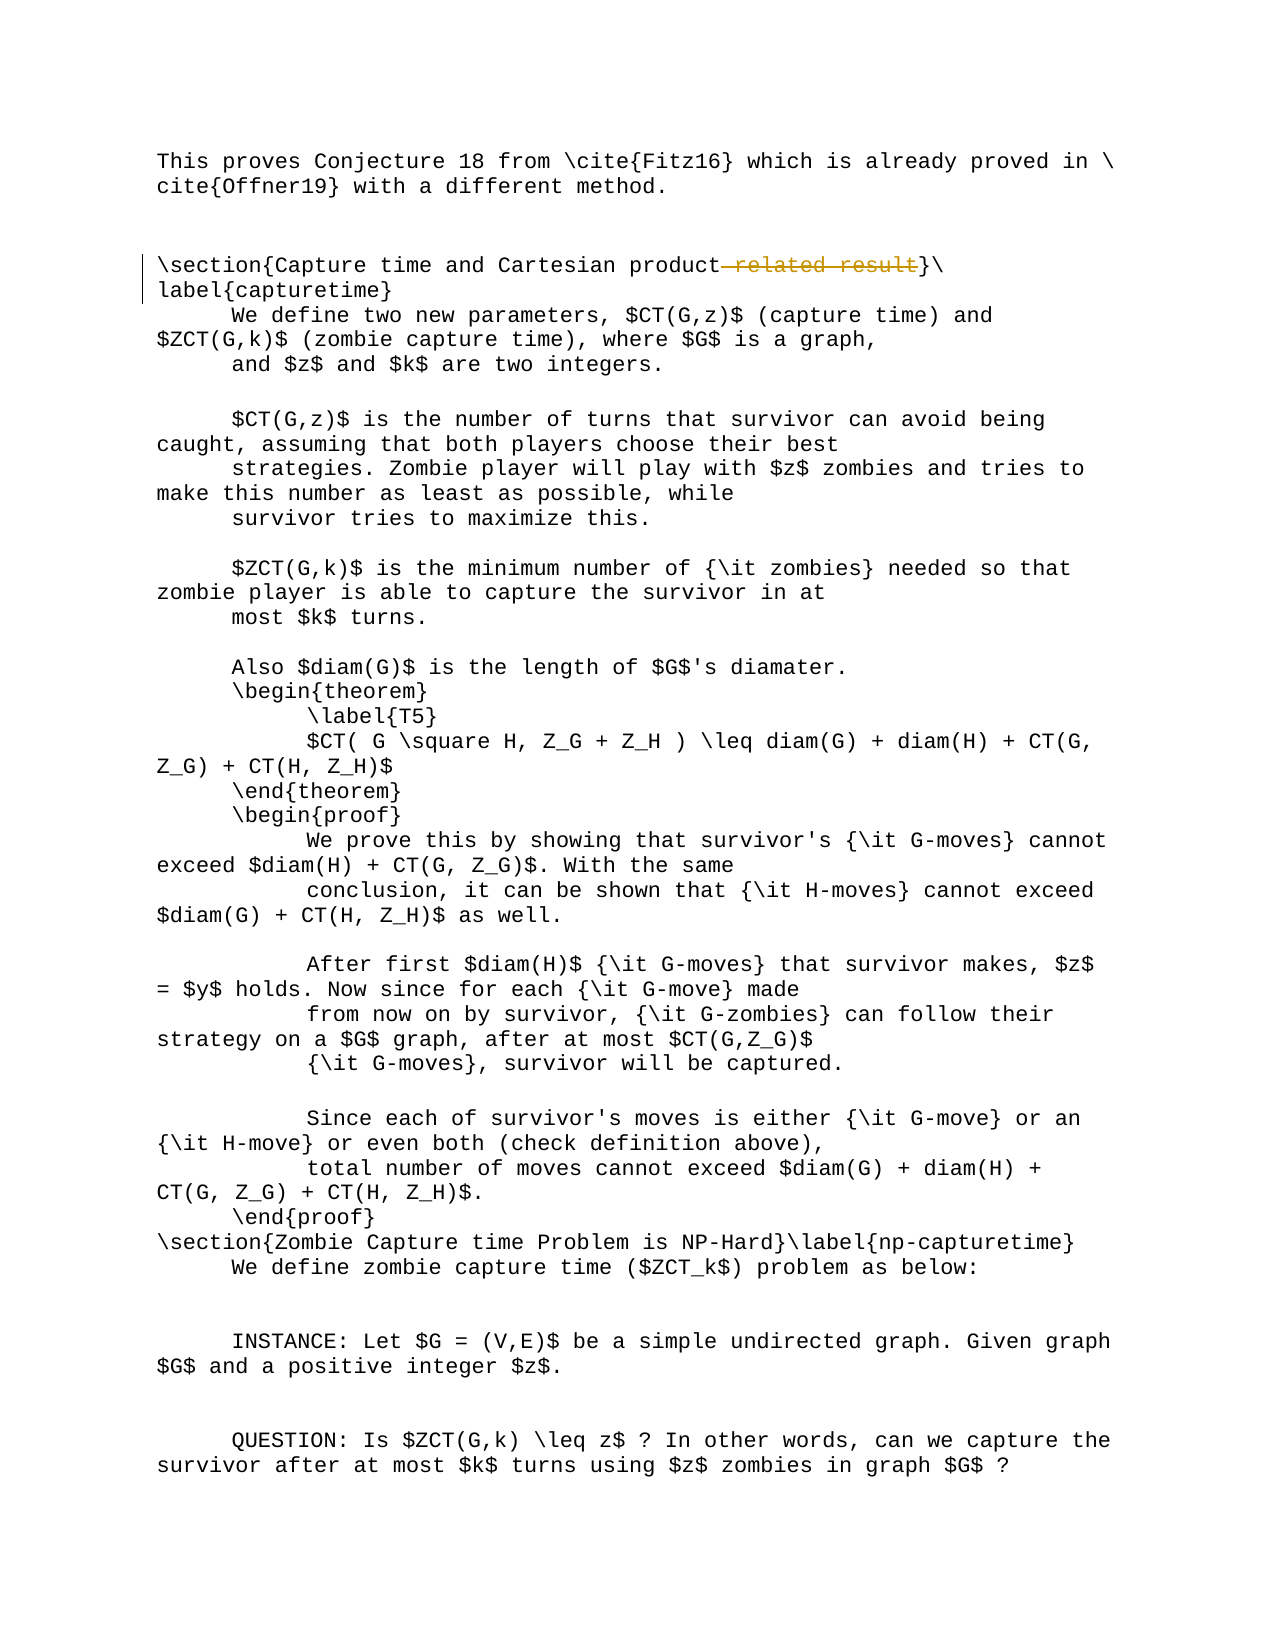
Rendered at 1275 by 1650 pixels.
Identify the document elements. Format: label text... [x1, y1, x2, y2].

text This proves Conjecture 18 from \cite{Fitz16} which is already proved in \cite{Offner19} with a different method. [156, 150, 1118, 199]
text survivor tries to maximize this. [156, 507, 1118, 532]
text $CT(G,z)$ is the number of turns that survivor can avoid being caught, assuming that both players choose their best [156, 408, 1118, 457]
text most $k$ turns. [156, 606, 1118, 631]
text \label{T5} [156, 705, 1118, 730]
text \end{theorem} [156, 780, 1118, 804]
text We prove this by showing that survivor's {\it G-moves} cannot exceed $diam(H) + CT(G, Z_G)$. With the same [156, 829, 1118, 879]
text After first $diam(H)$ {\it G-moves} that survivor makes, $z$ = $y$ holds. Now since for each {\it G-move} made [156, 953, 1118, 1003]
text \end{proof} [156, 1206, 1118, 1231]
text Since each of survivor's moves is either {\it G-move} or an {\it H-move} or even both (check definition above), [156, 1107, 1118, 1157]
text and $z$ and $k$ are two integers. [156, 353, 1118, 378]
text \begin{proof} [156, 804, 1118, 829]
text {\it G-moves}, survivor will be captured. [156, 1052, 1118, 1077]
text We define zombie capture time ($ZCT_k$) problem as below: [156, 1256, 1118, 1281]
text \begin{theorem} [156, 681, 1118, 705]
text from now on by survivor, {\it G-zombies} can follow their strategy on a $G$ graph, after at most $CT(G,Z_G)$ [156, 1003, 1118, 1052]
text conclusion, it can be shown that {\it H-moves} cannot exceed $diam(G) + CT(H, Z_H)$ as well. [156, 879, 1118, 928]
text We define two new parameters, $CT(G,z)$ (capture time) and $ZCT(G,k)$ (zombie capture time), where $G$ is a graph, [156, 304, 1118, 353]
text \section{Capture time and Cartesian product}\label{capturetime} [156, 254, 1118, 304]
text $ZCT(G,k)$ is the minimum number of {\it zombies} needed so that zombie player is able to capture the survivor in at [156, 557, 1118, 606]
text QUESTION: Is $ZCT(G,k) \leq z$ ? In other words, can we capture the survivor after at most $k$ turns using $z$ zombies in graph $G$ ? [156, 1429, 1118, 1479]
text INSTANCE: Let $G = (V,E)$ be a simple undirected graph. Given graph $G$ and a positive integer $z$. [156, 1330, 1118, 1380]
text \section{Zombie Capture time Problem is NP-Hard}\label{np-capturetime} [156, 1231, 1118, 1256]
text strategies. Zombie player will play with $z$ zombies and tries to make this number as least as possible, while [156, 457, 1118, 507]
text total number of moves cannot exceed $diam(G) + diam(H) + CT(G, Z_G) + CT(H, Z_H)$. [156, 1157, 1118, 1206]
text $CT( G \square H, Z_G + Z_H ) \leq diam(G) + diam(H) + CT(G, Z_G) + CT(H, Z_H)$ [156, 730, 1118, 780]
text Also $diam(G)$ is the length of $G$'s diamater. [156, 656, 1118, 681]
